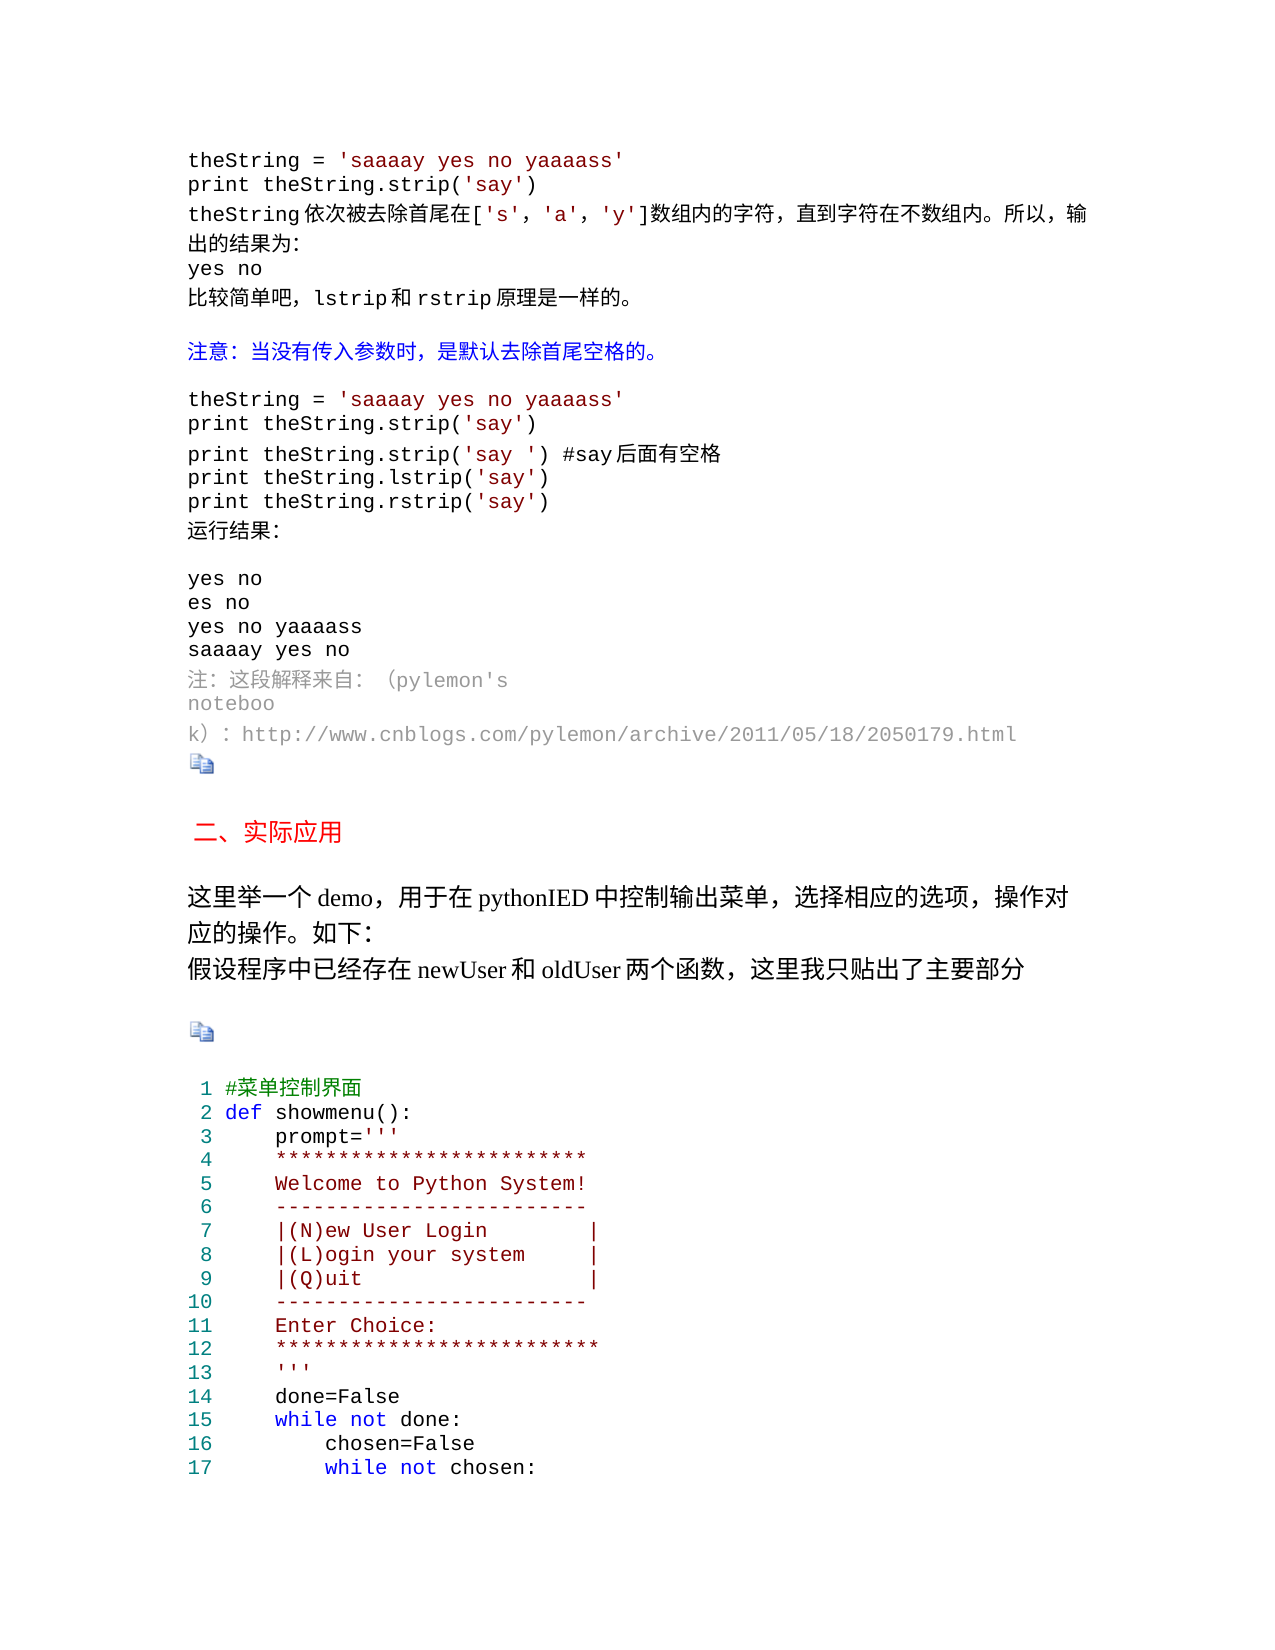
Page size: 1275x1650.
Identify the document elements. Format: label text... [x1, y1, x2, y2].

text theString = 'saaaay yes no yaaaass' [187, 150, 1087, 174]
text yes no [187, 258, 1087, 282]
text yes no yaaaass [187, 616, 1087, 639]
text 5 Welcome to Python System! [187, 1173, 1087, 1197]
text yes no [187, 568, 1087, 592]
text es no [187, 592, 1087, 616]
text 比较简单吧，lstrip和rstrip原理是一样的。 [187, 282, 1087, 312]
text 15 while not done: [187, 1409, 1087, 1433]
text 10 ------------------------- [187, 1291, 1087, 1315]
text print theString.strip('say ') #say后面有空格 [187, 437, 1087, 467]
text 11 Enter Choice: [187, 1315, 1087, 1338]
text 4 ************************* [187, 1149, 1087, 1173]
text 运行结果： [187, 514, 1087, 545]
text 13 ''' [187, 1362, 1087, 1386]
text 二、实际应用 [187, 812, 1087, 848]
text 6 ------------------------- [187, 1197, 1087, 1220]
text print theString.rstrip('say') [187, 491, 1087, 514]
text 14 done=False [187, 1386, 1087, 1409]
text print theString.strip('say') [187, 174, 1087, 197]
text 注意：当没有传入参数时，是默认去除首尾空格的。 [187, 336, 1087, 366]
text theString = 'saaaay yes no yaaaass' [187, 389, 1087, 413]
text 16 chosen=False [187, 1433, 1087, 1457]
text theString依次被去除首尾在['s'，'a'，'y']数组内的字符，直到字符在不数组内。所以，输出的结果为： [187, 197, 1087, 258]
text 8 |(L)ogin your system | [187, 1244, 1087, 1267]
text 9 |(Q)uit | [187, 1267, 1087, 1291]
text 12 ************************** [187, 1338, 1087, 1362]
picture [187, 747, 219, 779]
text 7 |(N)ew User Login | [187, 1220, 1087, 1244]
text 3 prompt=''' [187, 1126, 1087, 1149]
text saaaay yes no 注：这段解释来自：（pylemon's notebook）：http://www.cnblogs.com/pylemon/archive/2011/05/18/2050179.html [187, 639, 1087, 747]
text 2 def showmenu(): [187, 1102, 1087, 1126]
text 17 while not chosen: [187, 1457, 1087, 1480]
text 1 #菜单控制界面 [187, 1072, 1087, 1102]
picture [187, 1015, 219, 1047]
text 这里举一个demo，用于在pythonIED中控制输出菜单，选择相应的选项，操作对应的操作。如下： 假设程序中已经存在newUser和oldUser两个函数，这里我只贴出了主要部分 [187, 877, 1087, 986]
text print theString.lstrip('say') [187, 467, 1087, 491]
text print theString.strip('say') [187, 413, 1087, 437]
